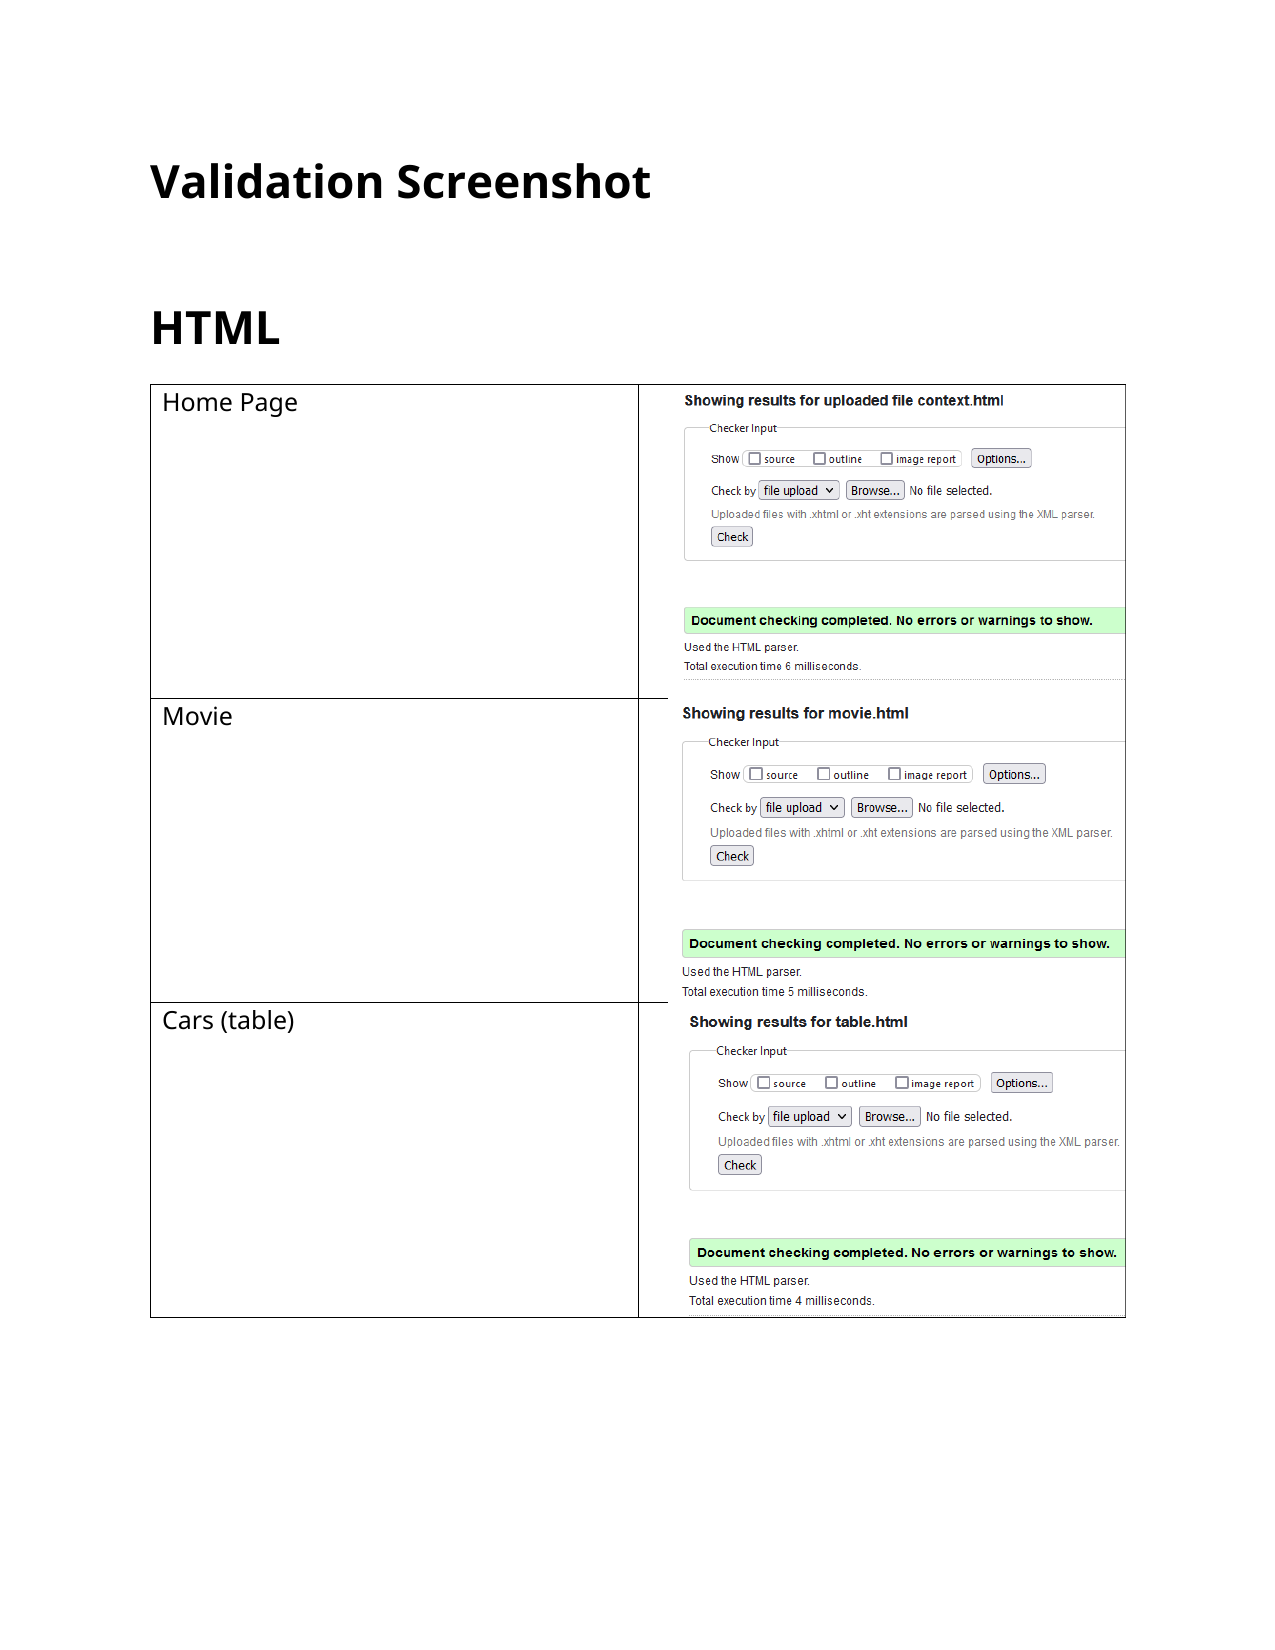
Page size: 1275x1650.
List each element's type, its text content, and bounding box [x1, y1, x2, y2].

table_header [639, 385, 668, 697]
table_cell Movie [151, 699, 638, 1002]
table_header Home Page [151, 385, 638, 697]
table_cell [639, 699, 668, 1002]
table_cell [639, 1003, 668, 1317]
text Validation Screenshot [150, 150, 1125, 212]
table_cell Cars (table) [151, 1003, 638, 1317]
text HTML [150, 295, 1125, 357]
